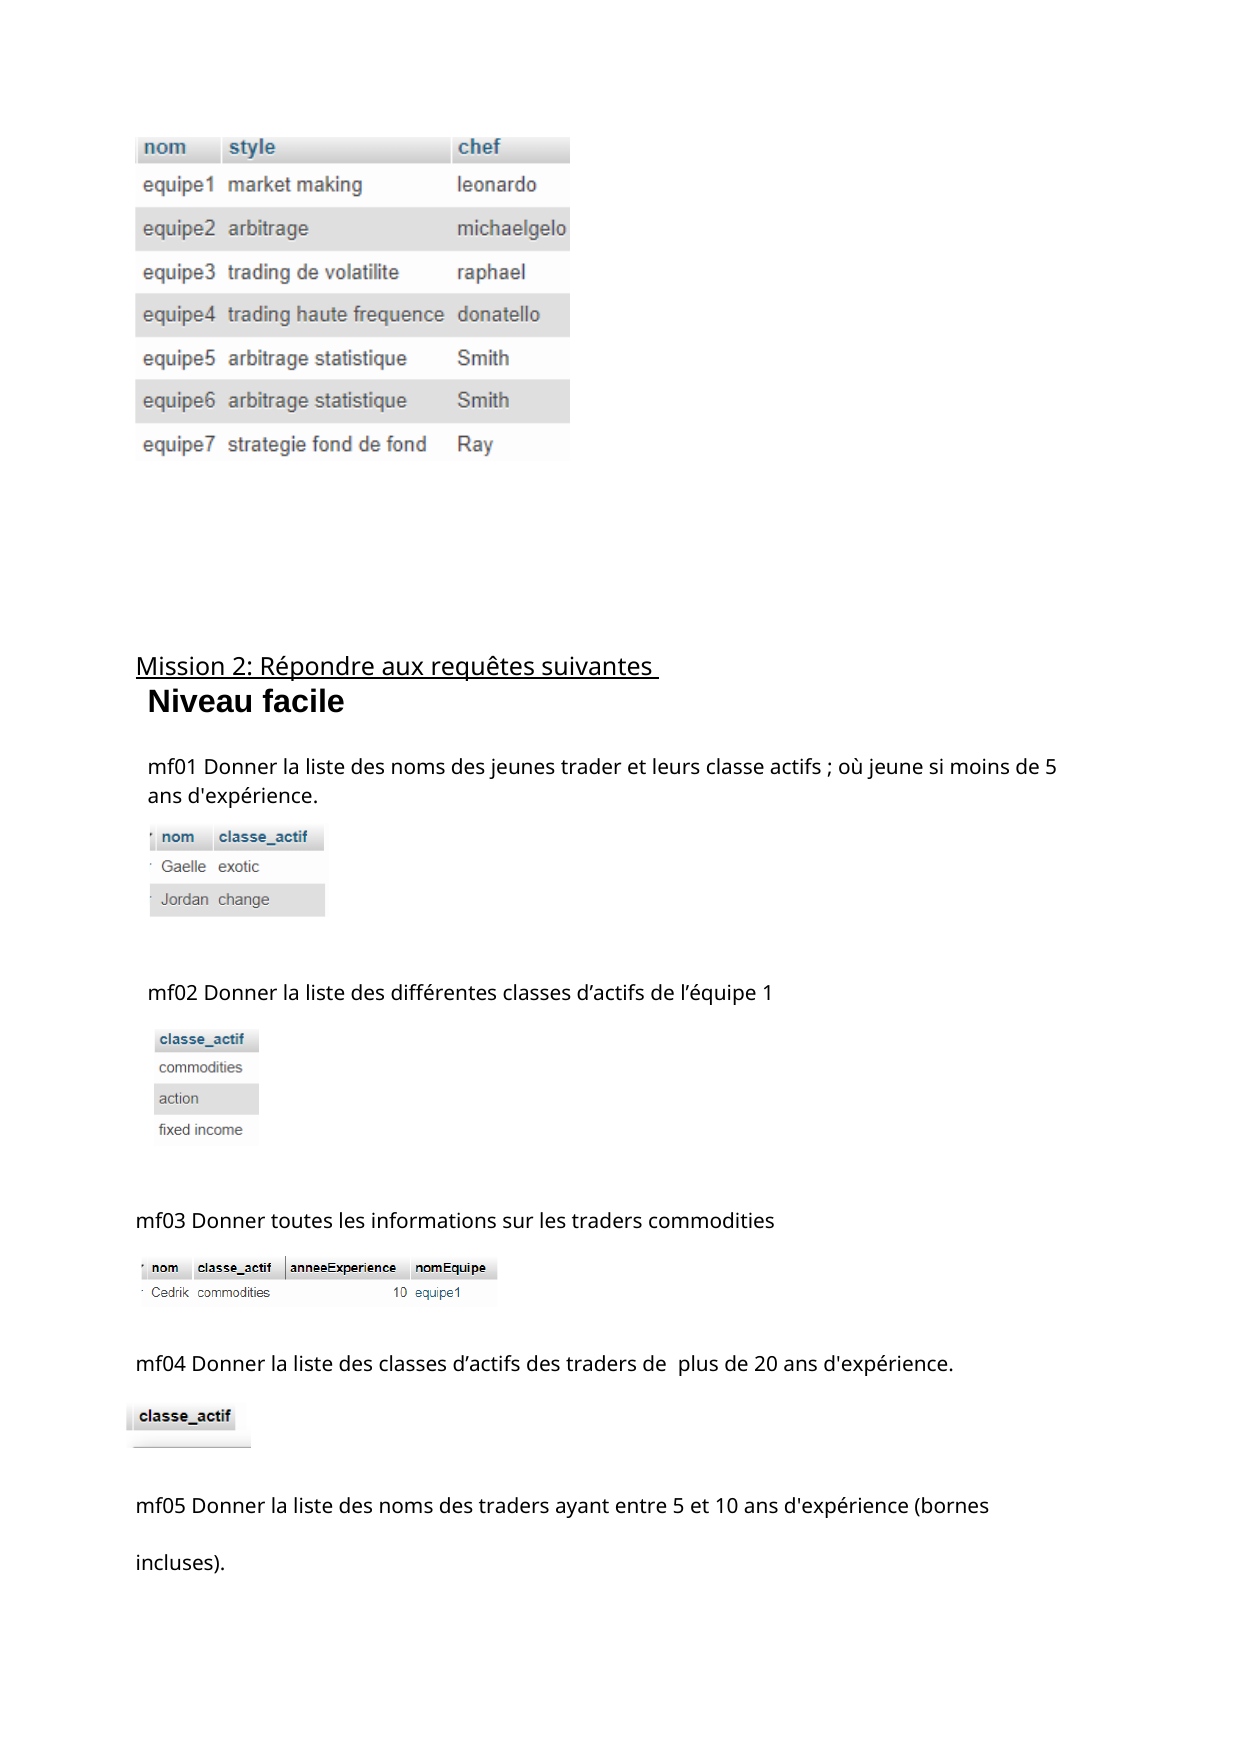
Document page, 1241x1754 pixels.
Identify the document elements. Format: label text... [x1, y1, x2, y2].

picture [126, 1395, 251, 1448]
text mf04 Donner la liste des classes d’actifs des traders de plus de 20 ans d'expérience. [135, 1349, 1098, 1377]
picture [149, 821, 330, 919]
text mf01 Donner la liste des noms des jeunes trader et leurs classe actifs ; où jeune si moins de 5 ans d'expérience. [147, 752, 1088, 809]
text mf05 Donner la liste des noms des traders ayant entre 5 et 10 ans d'expérience (bornes incluses). [135, 1491, 1081, 1577]
picture [135, 137, 570, 461]
text mf03 Donner toutes les informations sur les traders commodities [135, 1206, 821, 1234]
picture [141, 1252, 498, 1318]
text mf02 Donner la liste des différentes classes d’actifs de l’équipe 1 [147, 978, 821, 1007]
subtitle Niveau facile [147, 683, 1098, 720]
picture [154, 1029, 259, 1149]
text Mission 2: Répondre aux requêtes suivantes [135, 648, 1098, 682]
